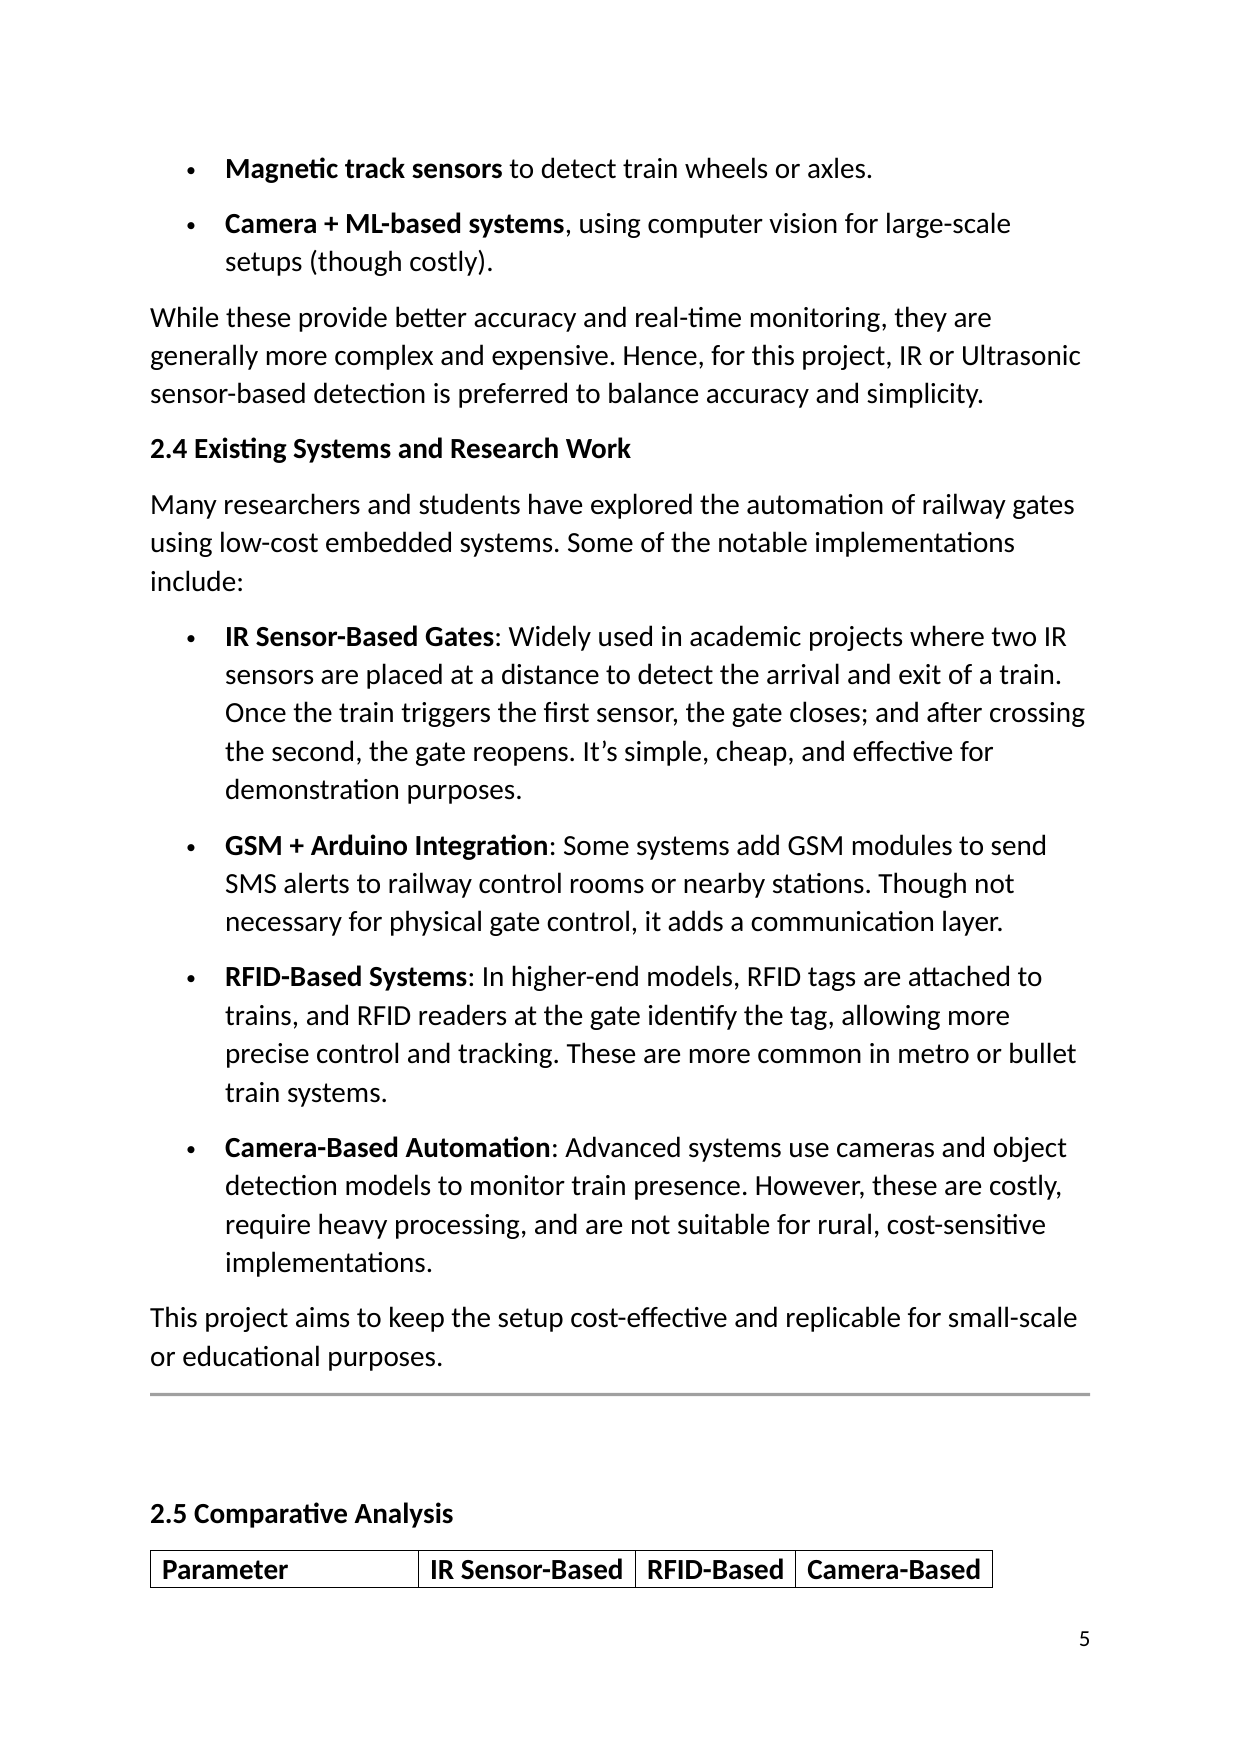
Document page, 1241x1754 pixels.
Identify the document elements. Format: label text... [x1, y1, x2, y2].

text While these provide better accuracy and real-time monitoring, they are generally more complex and expensive. Hence, for this project, IR or Ultrasonic sensor-based detection is preferred to balance accuracy and simplicity. [150, 299, 1090, 411]
table_header Camera-Based [796, 1551, 992, 1587]
list IR Sensor-Based Gates: Widely used in academic projects where two IR sensors are placed at a distance to detect the arrival and exit of a train. Once the train triggers the first sensor, the gate closes; and after crossing the second, the gate reopens. It’s simple, cheap, and effective for demonstration purposes. [187, 618, 1090, 807]
list Camera-Based Automation: Advanced systems use cameras and object detection models to monitor train presence. However, these are costly, require heavy processing, and are not suitable for rural, cost-sensitive implementations. [187, 1129, 1090, 1280]
table_header Parameter [151, 1551, 418, 1587]
text Many researchers and students have explored the automation of railway gates using low-cost embedded systems. Some of the notable implementations include: [150, 486, 1090, 598]
text This project aims to keep the setup cost-effective and replicable for small-scale or educational purposes. [150, 1299, 1090, 1373]
list Magnetic track sensors to detect train wheels or axles. [187, 150, 1090, 186]
list RFID-Based Systems: In higher-end models, RFID tags are attached to trains, and RFID readers at the gate identify the tag, allowing more precise control and tracking. These are more common in metro or bullet train systems. [187, 958, 1090, 1109]
table_header RFID-Based [636, 1551, 795, 1587]
list Camera + ML-based systems, using computer vision for large-scale setups (though costly). [187, 205, 1090, 279]
text 2.4 Existing Systems and Research Work [150, 431, 1090, 466]
list GSM + Arduino Integration: Some systems add GSM modules to send SMS alerts to railway control rooms or nearby stations. Though not necessary for physical gate control, it adds a communication layer. [187, 827, 1090, 939]
table_header IR Sensor-Based [419, 1551, 635, 1587]
text 2.5 Comparative Analysis [150, 1495, 1090, 1531]
